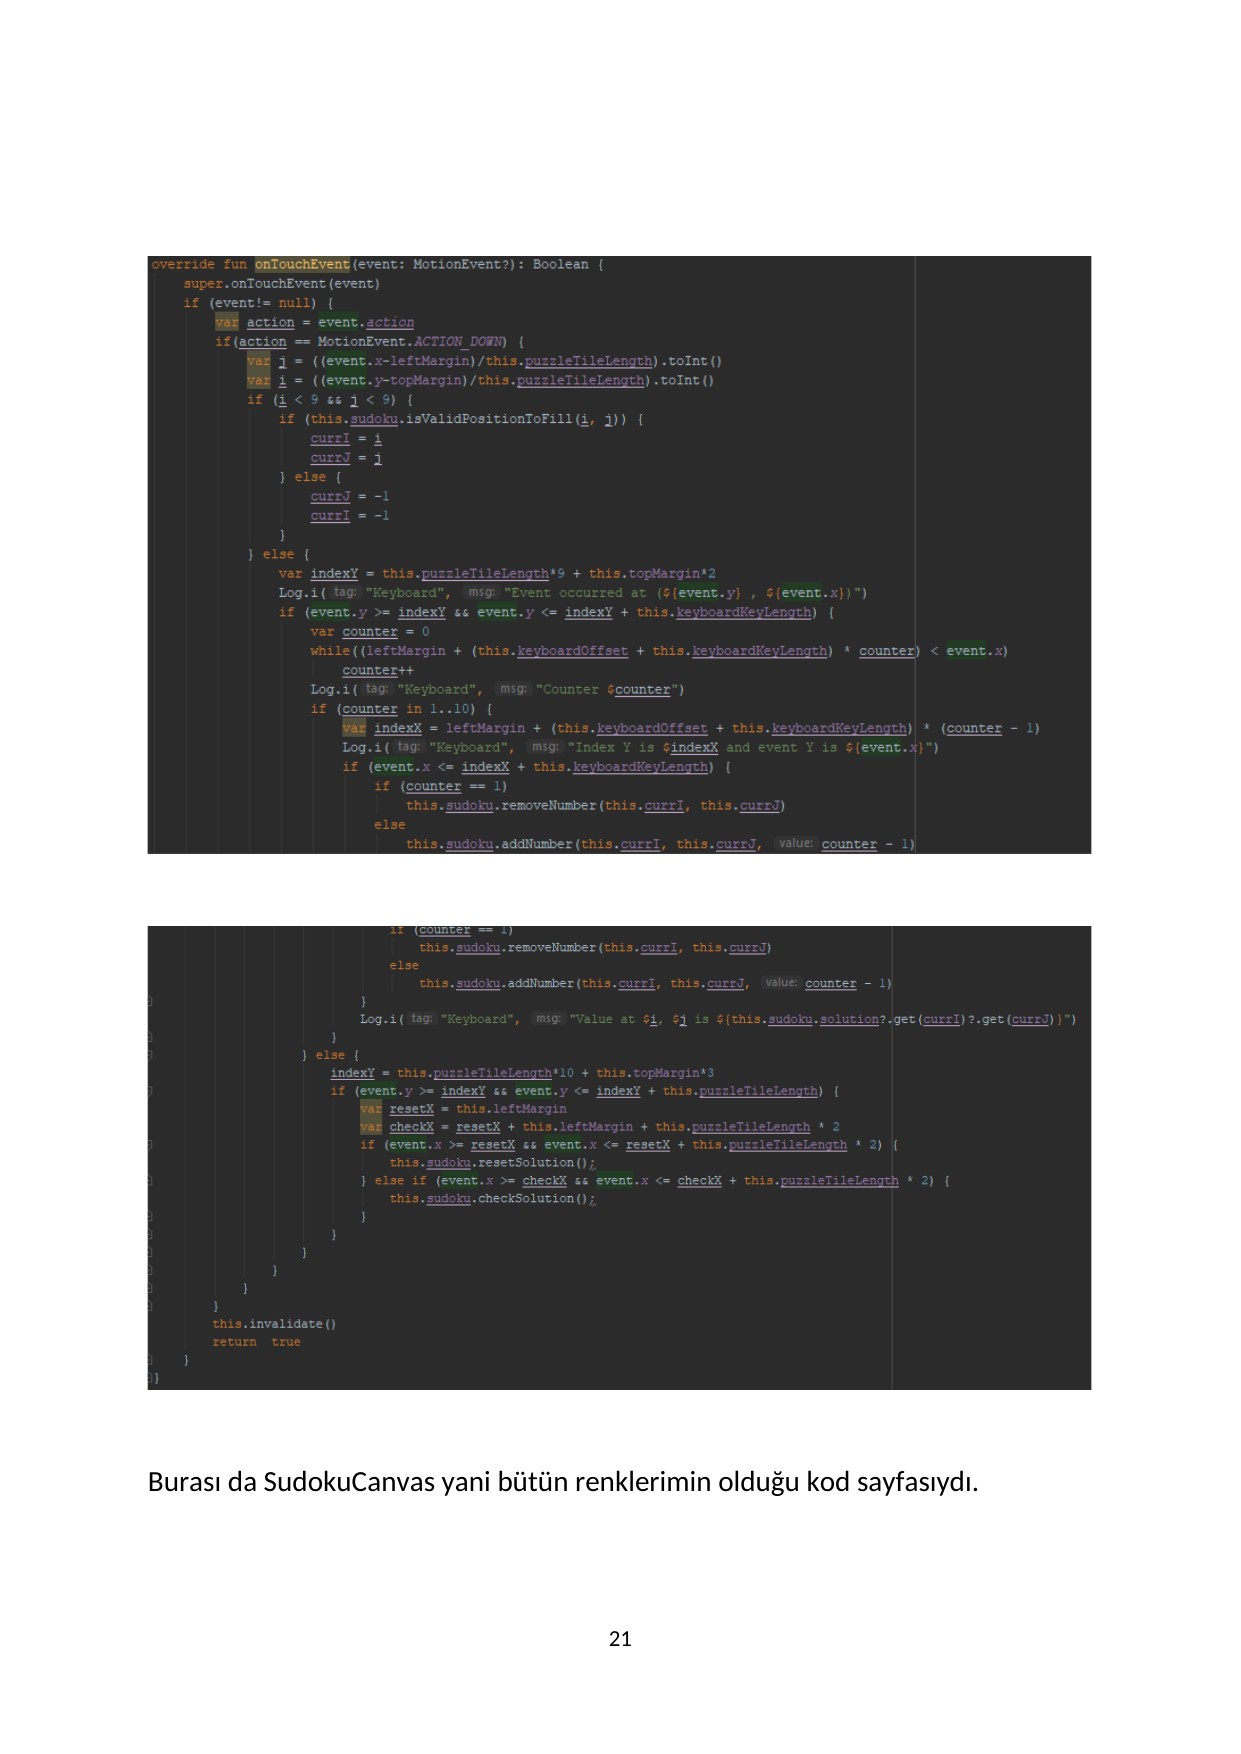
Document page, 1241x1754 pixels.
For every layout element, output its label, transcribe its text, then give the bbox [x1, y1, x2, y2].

text Burası da SudokuCanvas yani bütün renklerimin olduğu kod sayfasıydı. [148, 1463, 1093, 1498]
picture [147, 926, 1092, 1390]
picture [147, 256, 1092, 854]
